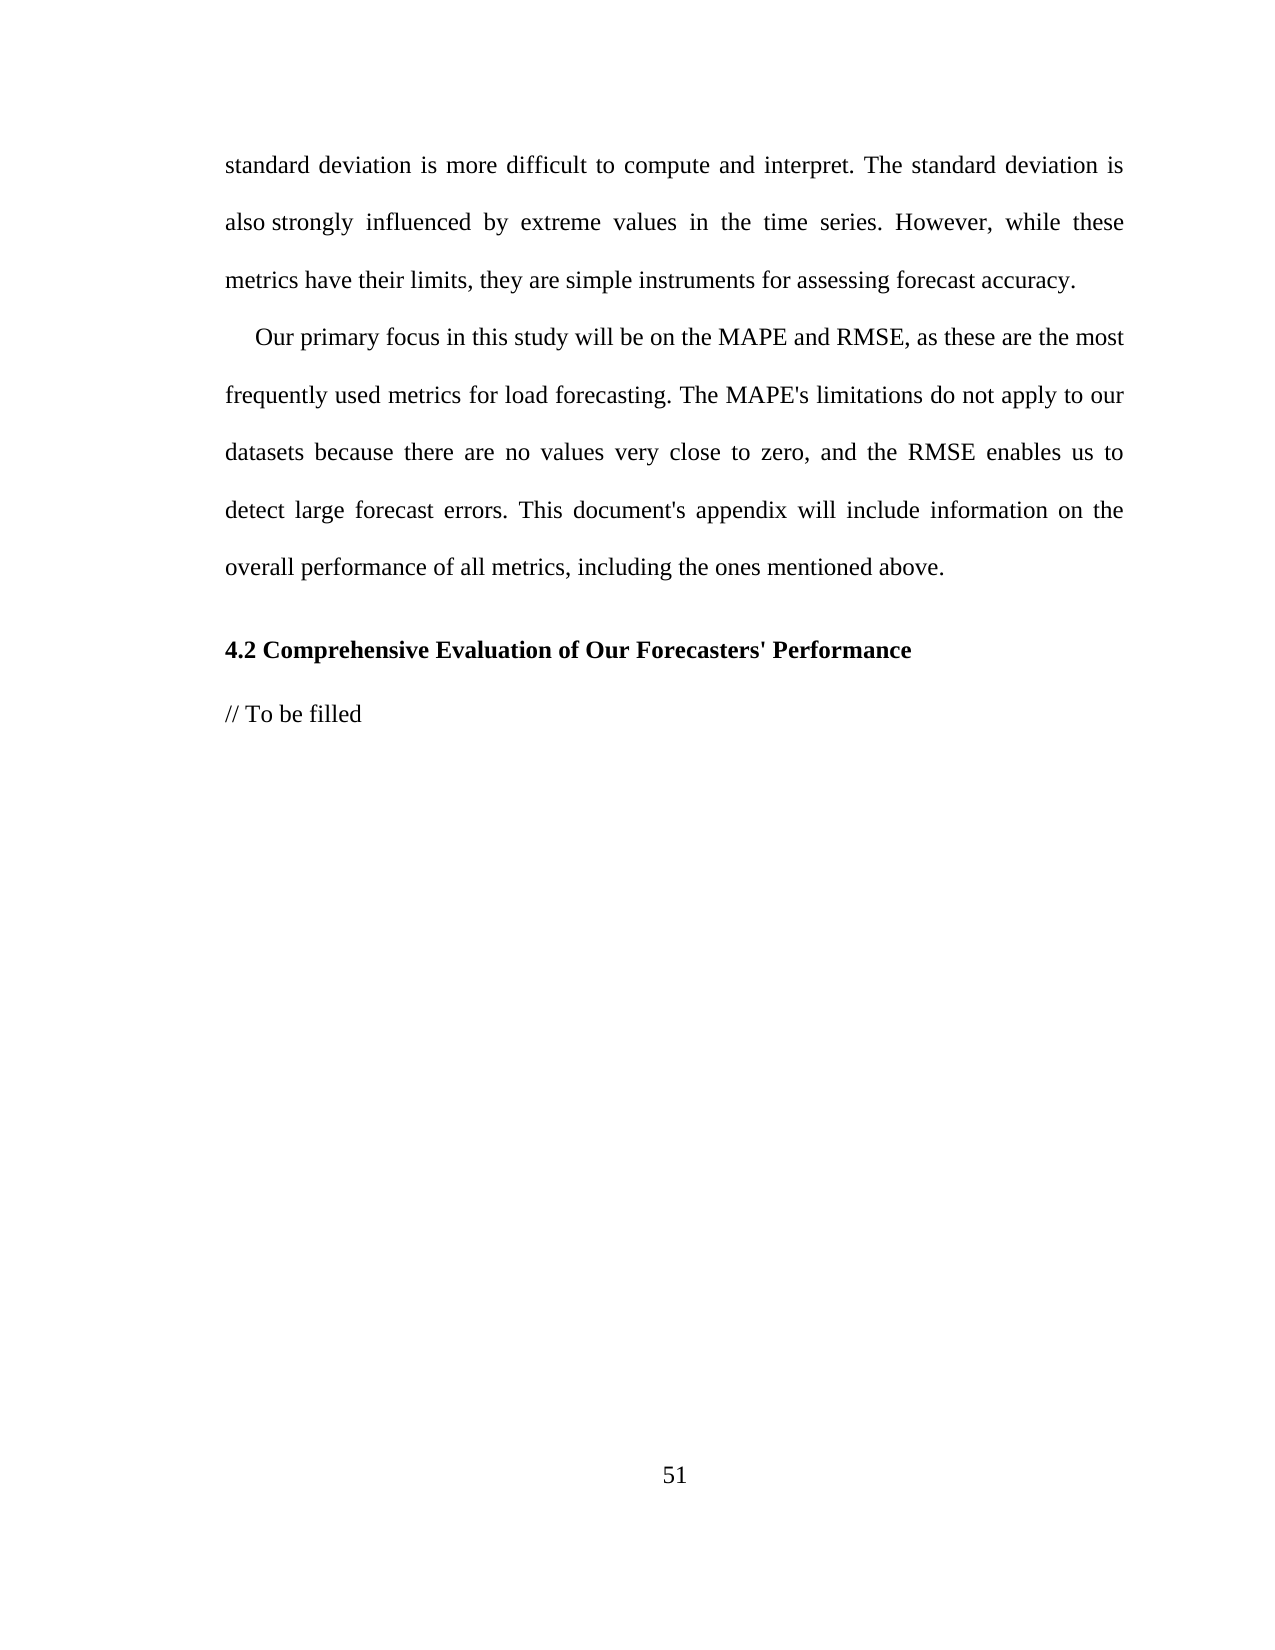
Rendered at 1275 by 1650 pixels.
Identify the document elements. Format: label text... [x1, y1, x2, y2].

subtitle 4.2 Comprehensive Evaluation of Our Forecasters' Performance [225, 635, 1125, 664]
text Our primary focus in this study will be on the MAPE and RMSE, as these are the most frequently used metrics for load forecasting. The MAPE's limitations do not apply to our datasets because there are no values very close to zero, and the RMSE enables us to detect large forecast errors. This document's appendix will include information on the overall performance of all metrics, including the ones mentioned above. [225, 322, 1125, 581]
text // To be filled [225, 699, 1125, 727]
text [225, 150, 1125, 294]
